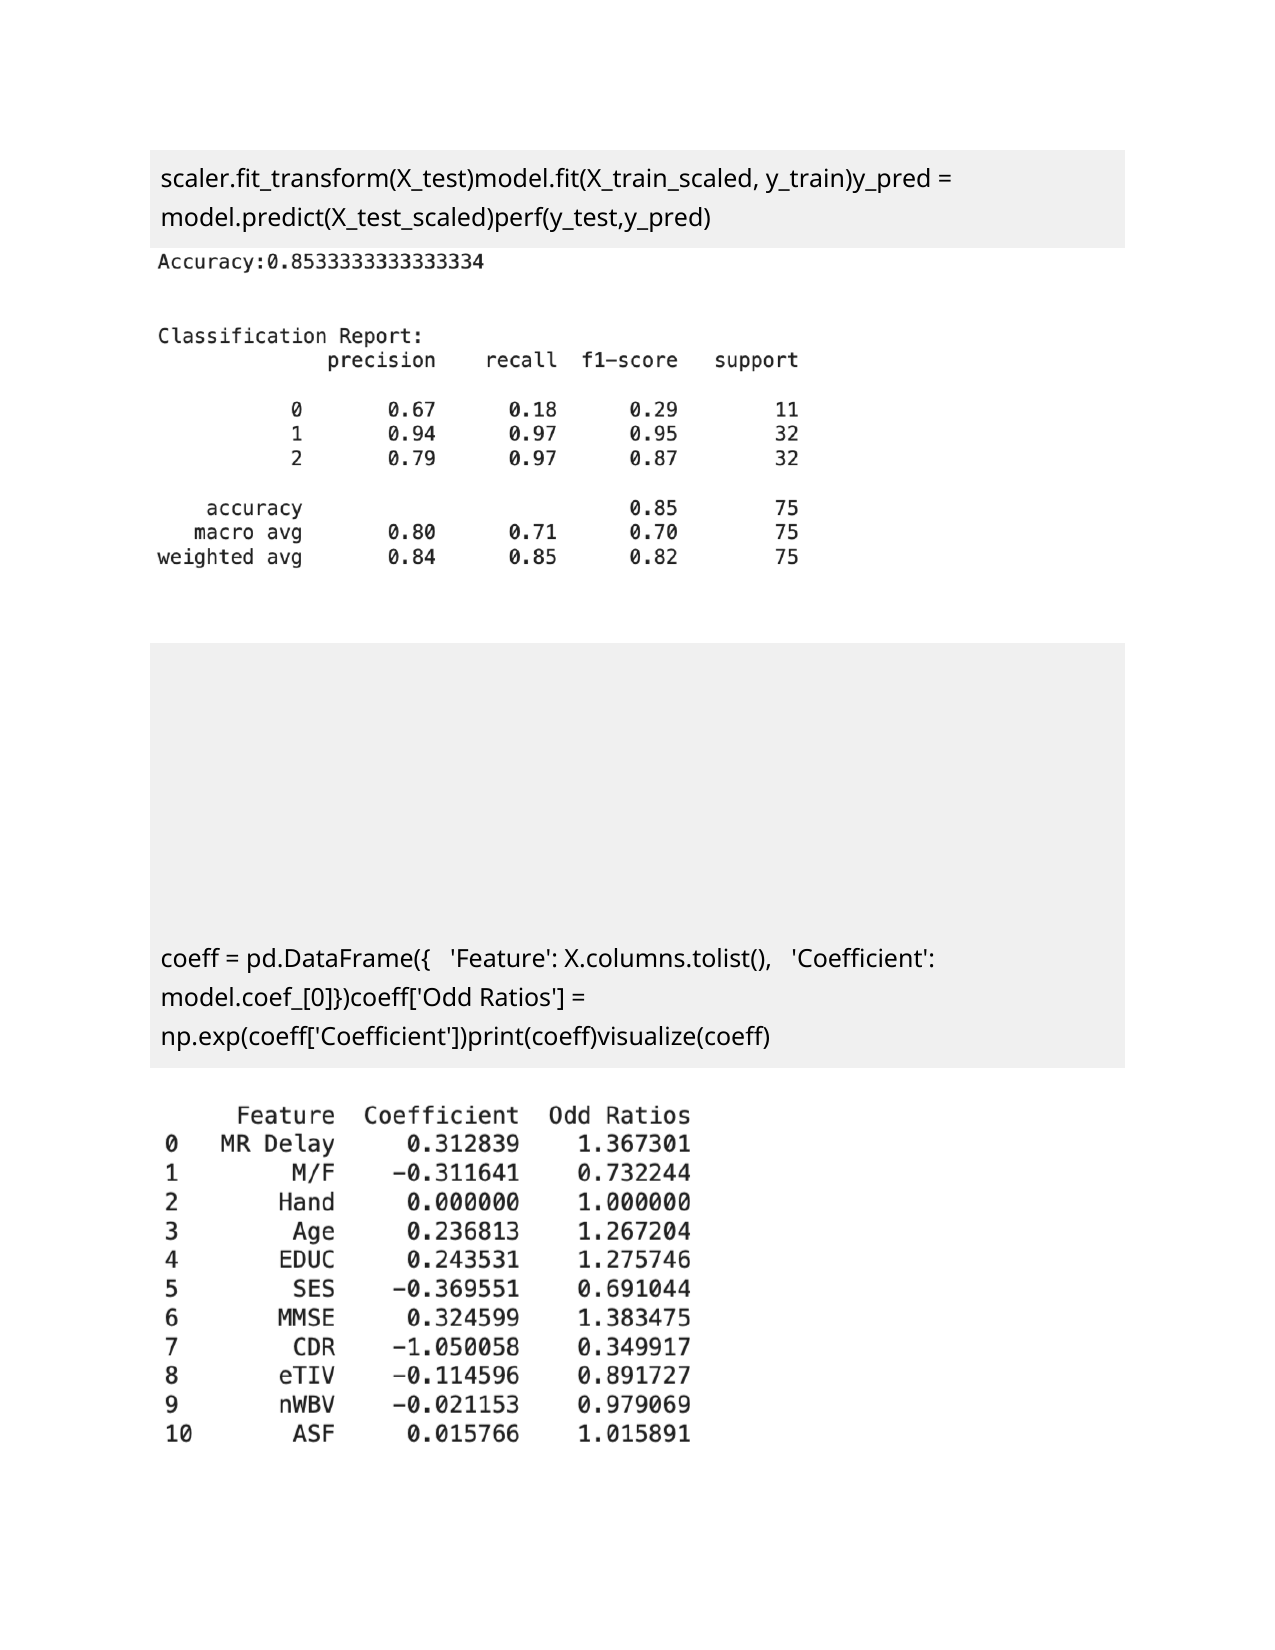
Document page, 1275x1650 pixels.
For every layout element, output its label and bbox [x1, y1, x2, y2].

picture [150, 1098, 720, 1449]
picture [150, 248, 825, 592]
